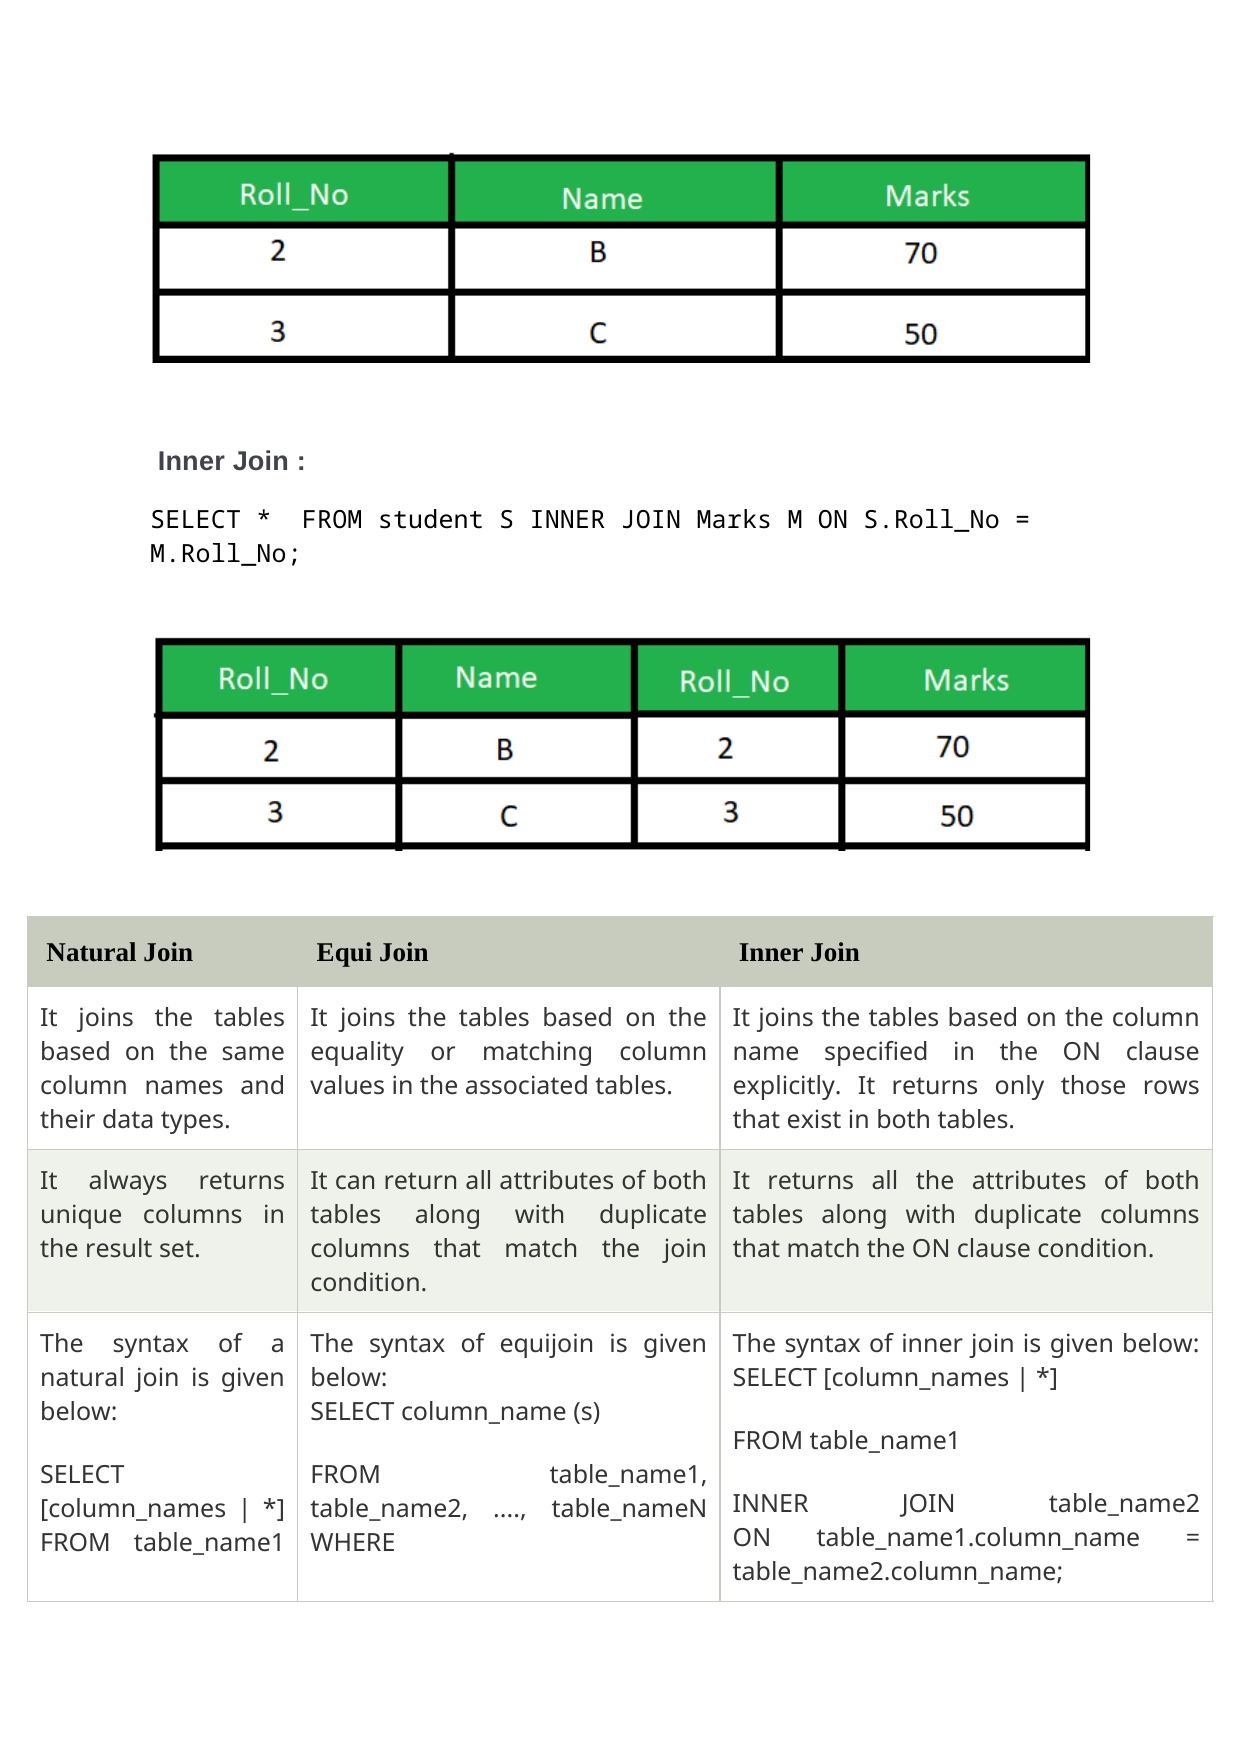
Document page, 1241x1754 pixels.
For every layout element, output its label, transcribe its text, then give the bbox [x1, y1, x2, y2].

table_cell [721, 1313, 1212, 1601]
table_header Natural Join [28, 917, 298, 986]
table_cell It always returns unique columns in the result set. [28, 1150, 297, 1311]
picture [150, 150, 1091, 363]
picture [150, 634, 1091, 851]
table_cell It returns all the attributes of both tables along with duplicate columns that match the ON clause condition. [721, 1150, 1212, 1311]
table_cell It can return all attributes of both tables along with duplicate columns that match the join condition. [298, 1150, 719, 1311]
table_cell It joins the tables based on the equality or matching column values in the associated tables. [298, 987, 719, 1148]
text Inner Join : [150, 444, 1090, 476]
table_header Inner Join [720, 917, 1212, 986]
table_header Equi Join [298, 917, 720, 986]
table_cell It joins the tables based on the column name specified in the ON clause explicitly. It returns only those rows that exist in both tables. [721, 987, 1212, 1148]
text SELECT * FROM student S INNER JOIN Marks M ON S.Roll_No = M.Roll_No; [150, 501, 1090, 569]
table_cell It joins the tables based on the same column names and their data types. [28, 987, 297, 1148]
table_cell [28, 1313, 297, 1601]
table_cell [298, 1313, 719, 1601]
